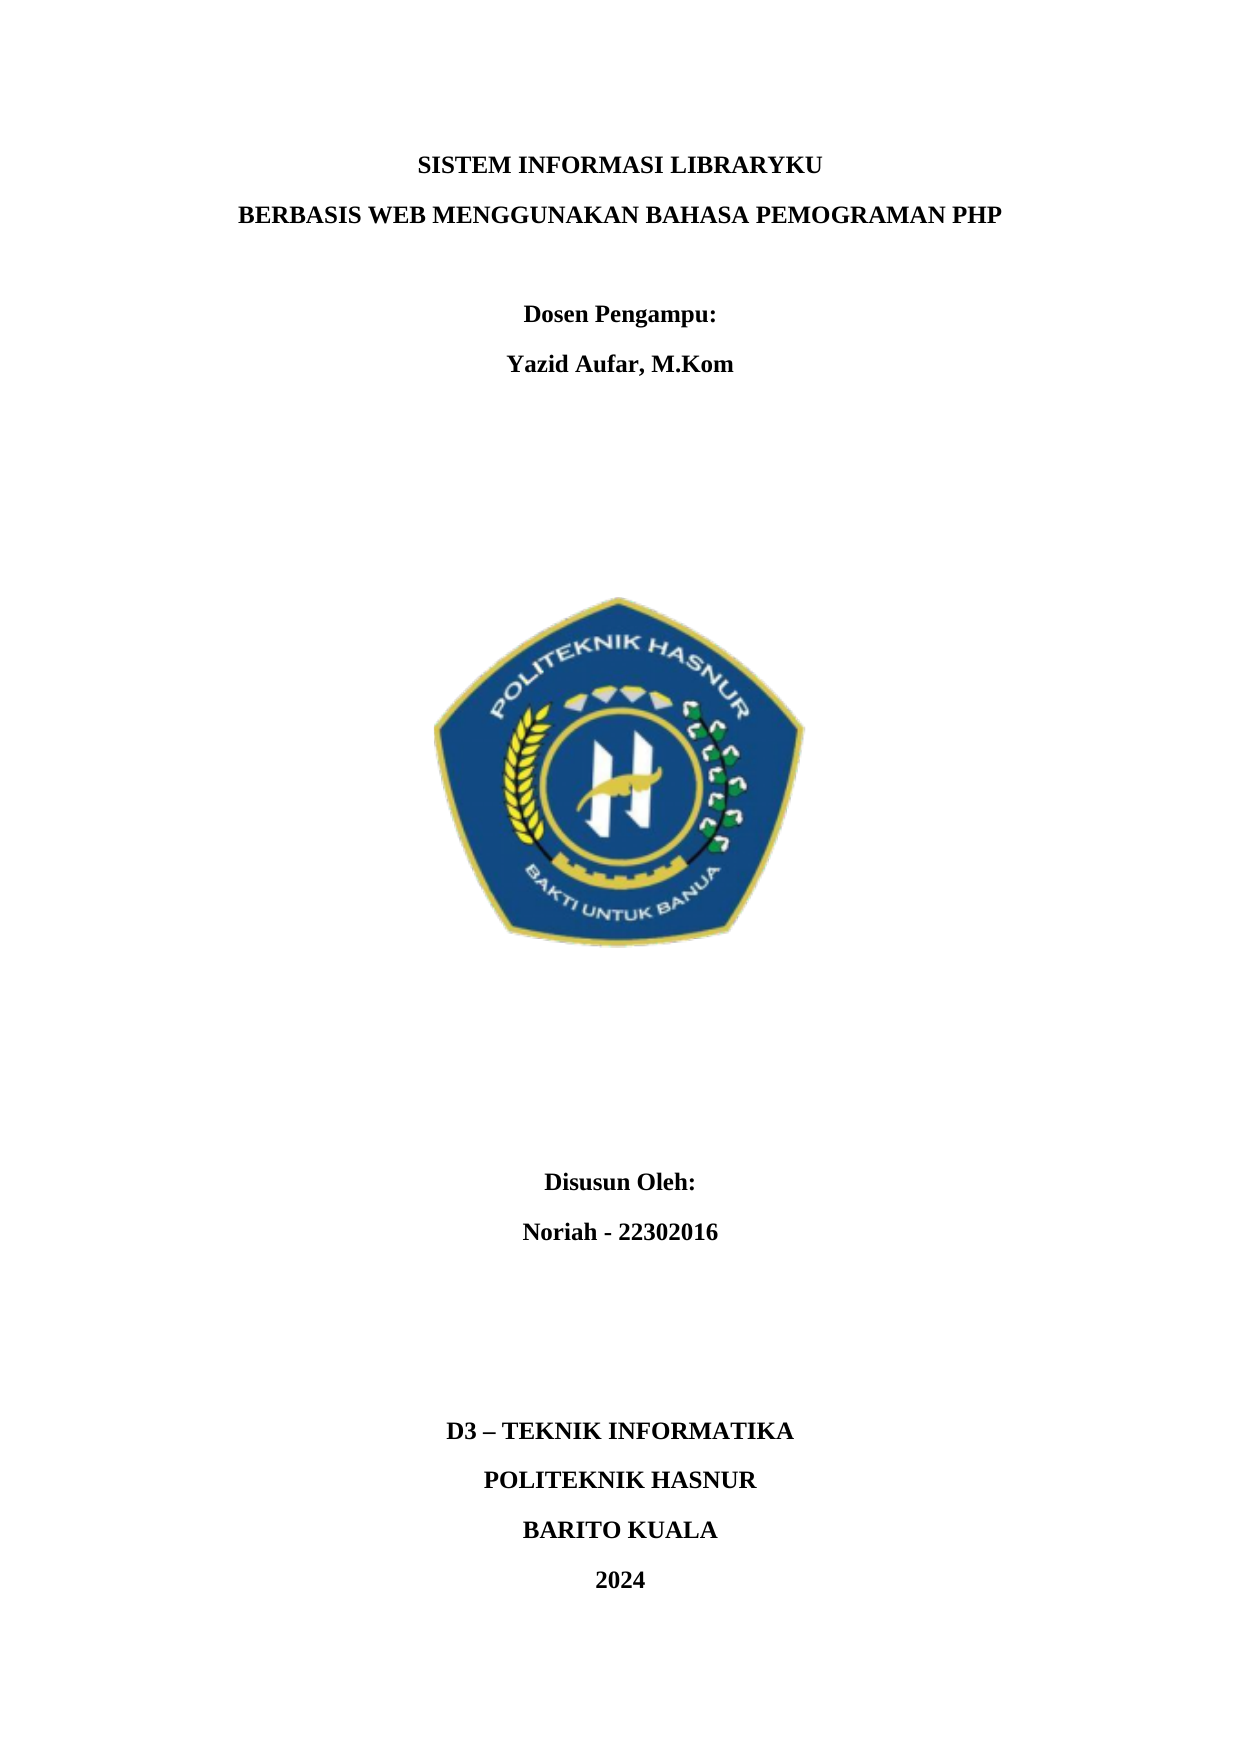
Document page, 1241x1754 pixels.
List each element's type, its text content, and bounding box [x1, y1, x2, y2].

text 2024 [150, 1565, 1090, 1594]
text POLITEKNIK HASNUR [150, 1466, 1090, 1494]
text BARITO KUALA [150, 1515, 1090, 1544]
picture [433, 597, 807, 948]
text SISTEM INFORMASI LIBRARYKU [150, 150, 1090, 179]
text Disusun Oleh: [150, 1167, 1090, 1196]
text Yazid Aufar, M.Kom [150, 349, 1090, 377]
text Noriah - 22302016 [150, 1217, 1090, 1246]
text BERBASIS WEB MENGGUNAKAN BAHASA PEMOGRAMAN PHP [150, 200, 1090, 228]
text D3 – TEKNIK INFORMATIKA [150, 1416, 1090, 1445]
text Dosen Pengampu: [150, 299, 1090, 328]
